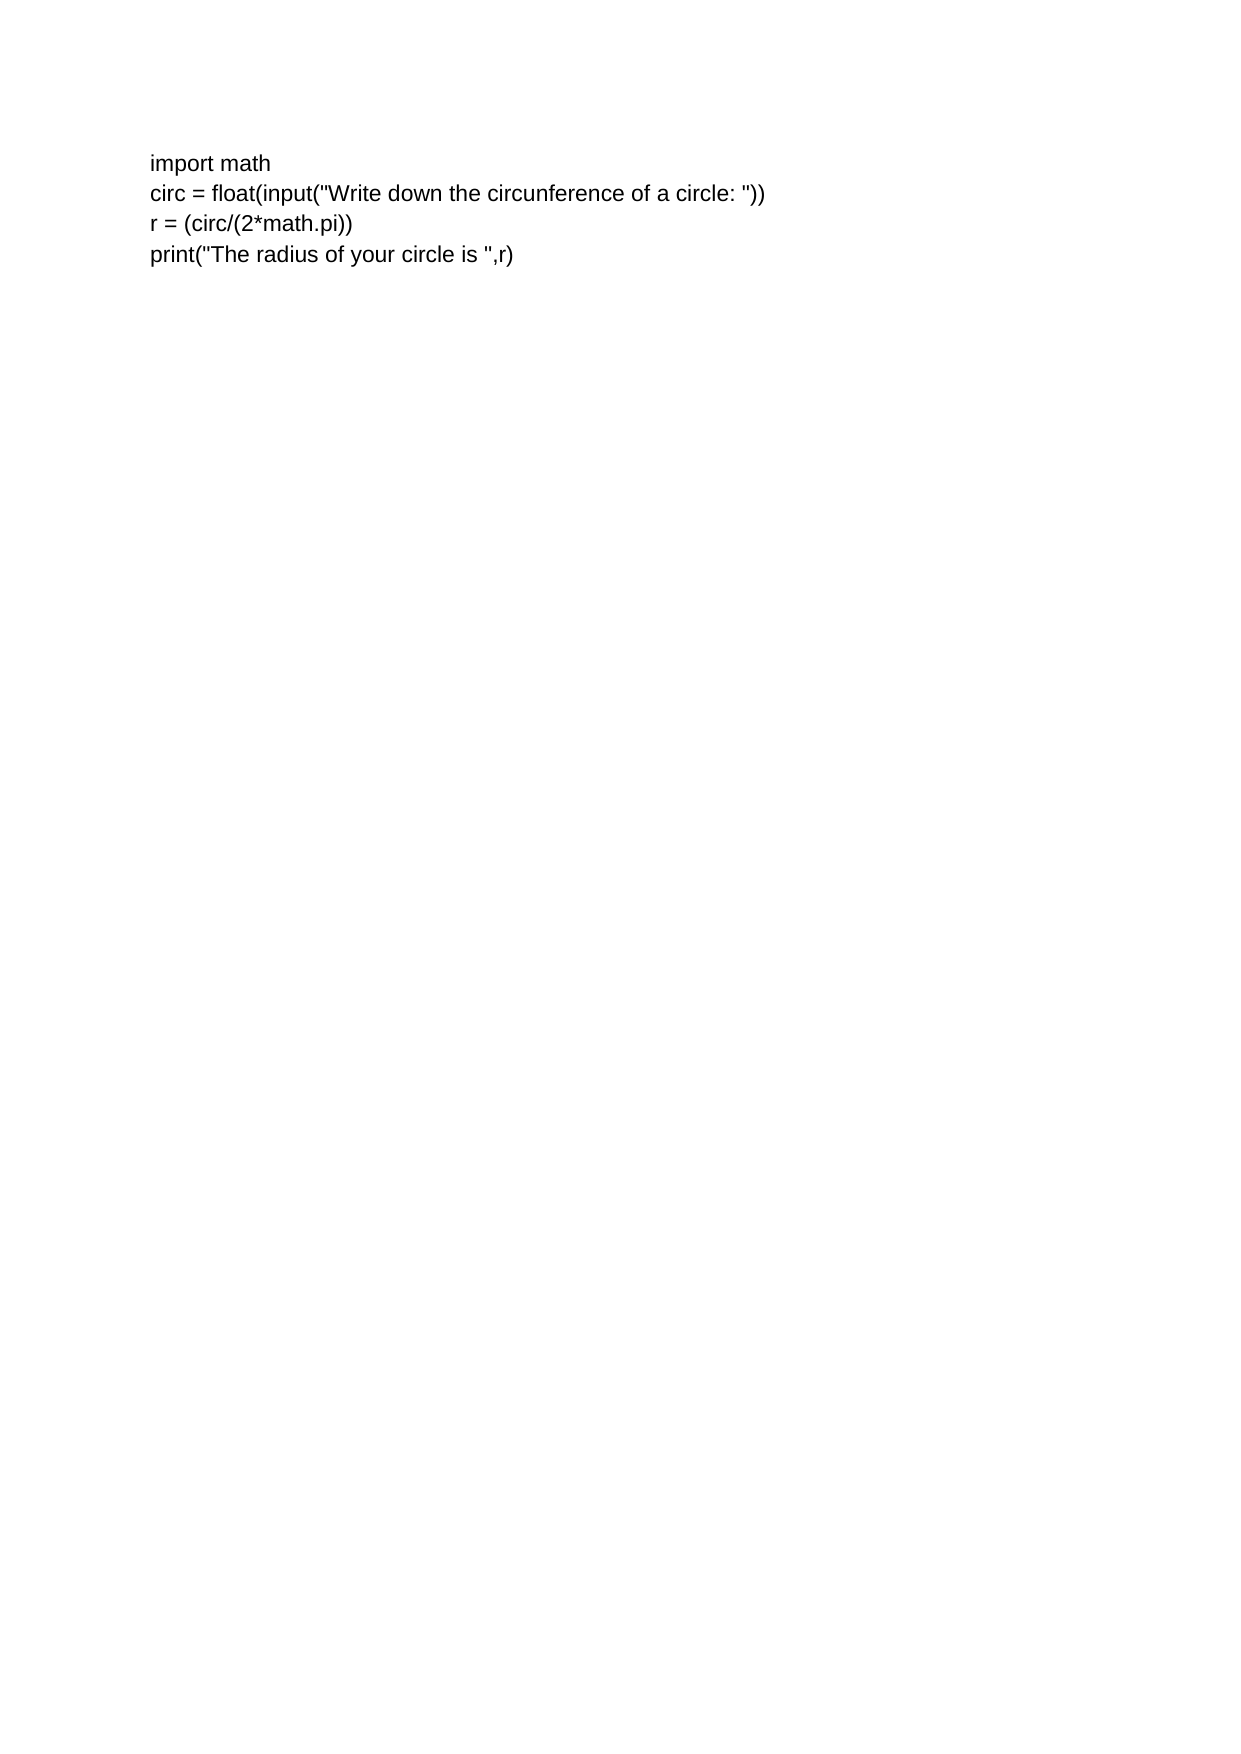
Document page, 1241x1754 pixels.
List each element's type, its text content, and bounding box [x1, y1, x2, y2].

text print("The radius of your circle is ",r) [150, 241, 1090, 267]
text circ = float(input("Write down the circunference of a circle: ")) [150, 180, 1090, 207]
text r = (circ/(2*math.pi)) [150, 210, 1090, 237]
text import math [150, 150, 1090, 176]
